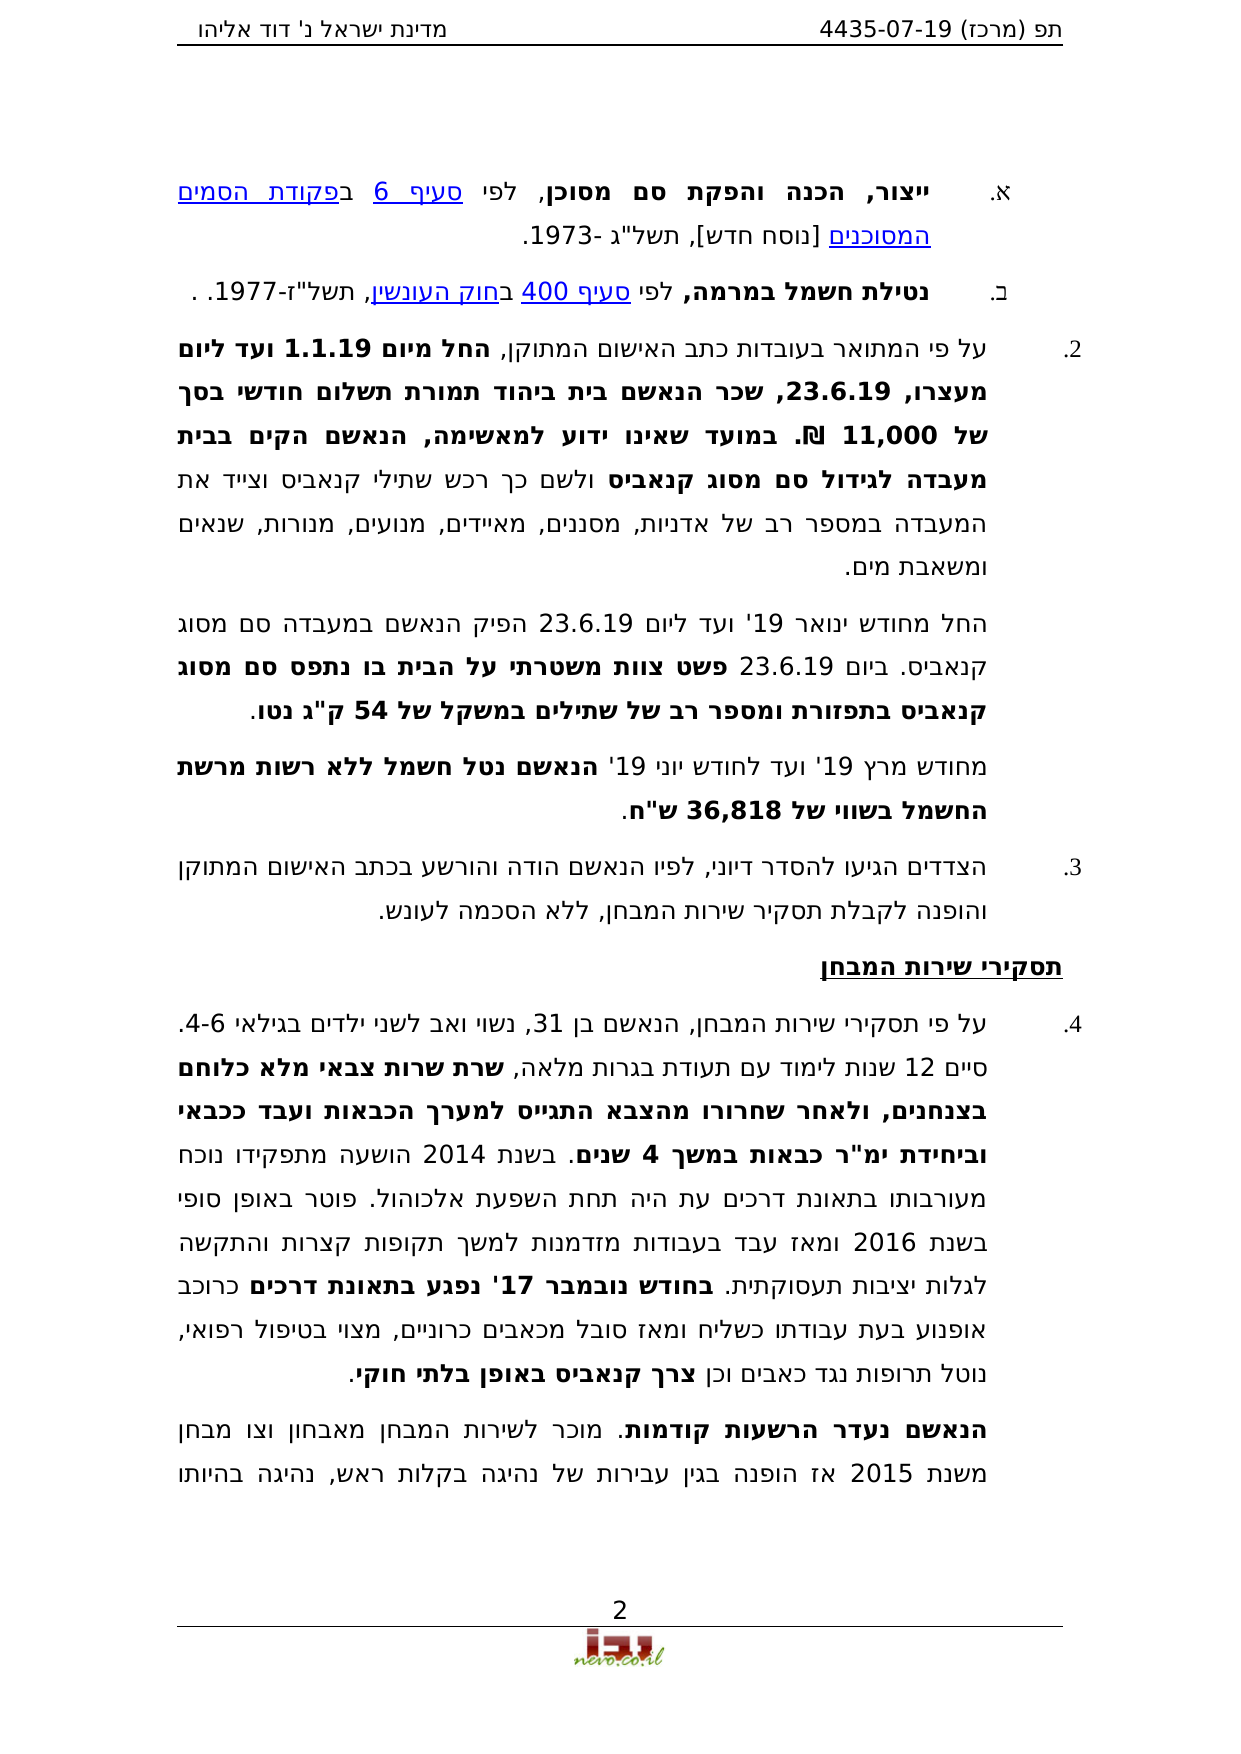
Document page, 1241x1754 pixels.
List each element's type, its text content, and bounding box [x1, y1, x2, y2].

text החל מחודש ינואר 19' ועד ליום 23.6.19 הפיק הנאשם במעבדה סם מסוג קנאביס. ביום 23.6.19 פשט צוות משטרתי על הבית בו נתפס סם מסוג קנאביס בתפזורת ומספר רב של שתילים במשקל של 54 ק"ג נטו. [177, 609, 988, 725]
list נטילת חשמל במרמה, לפי סעיף 400 בחוק העונשין, תשל"ז-1977. . [177, 277, 989, 307]
text מחודש מרץ 19' ועד לחודש יוני 19' הנאשם נטל חשמל ללא רשות מרשת החשמל בשווי של 36,818 ש"ח. [177, 752, 988, 825]
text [177, 1415, 988, 1488]
text תסקירי שירות המבחן [177, 953, 1063, 982]
list על פי תסקירי שירות המבחן, הנאשם בן 31, נשוי ואב לשני ילדים בגילאי 4-6. סיים 12 שנות לימוד עם תעודת בגרות מלאה, שרת שרות צבאי מלא כלוחם בצנחנים, ולאחר שחרורו מהצבא התגייס למערך הכבאות ועבד ככבאי וביחידת ימ"ר כבאות במשך 4 שנים. בשנת 2014 הושעה מתפקידו נוכח מעורבותו בתאונת דרכים עת היה תחת השפעת אלכוהול. פוטר באופן סופי בשנת 2016 ומאז עבד בעבודות מזדמנות למשך תקופות קצרות והתקשה לגלות יציבות תעסוקתית. בחודש נובמבר 17' נפגע בתאונת דרכים כרוכב אופנוע בעת עבודתו כשליח ומאז סובל מכאבים כרוניים, מצוי בטיפול רפואי, נוטל תרופות נגד כאבים וכן צרך קנאביס באופן בלתי חוקי. [177, 1009, 1063, 1388]
list על פי המתואר בעובדות כתב האישום המתוקן, החל מיום 1.1.19 ועד ליום מעצרו, 23.6.19, שכר הנאשם בית ביהוד תמורת תשלום חודשי בסך של 11,000 ₪. במועד שאינו ידוע למאשימה, הנאשם הקים בבית מעבדה לגידול סם מסוג קנאביס ולשם כך רכש שתילי קנאביס וצייד את המעבדה במספר רב של אדניות, מסננים, מאיידים, מנועים, מנורות, שנאים ומשאבת מים. [177, 334, 1063, 582]
list ייצור, הכנה והפקת סם מסוכן, לפי סעיף 6 בפקודת הסמים המסוכנים [נוסח חדש], תשל"ג -1973. [177, 177, 989, 250]
picture [574, 1628, 666, 1667]
list הצדדים הגיעו להסדר דיוני, לפיו הנאשם הודה והורשע בכתב האישום המתוקן והופנה לקבלת תסקיר שירות המבחן, ללא הסכמה לעונש. [177, 852, 1063, 926]
